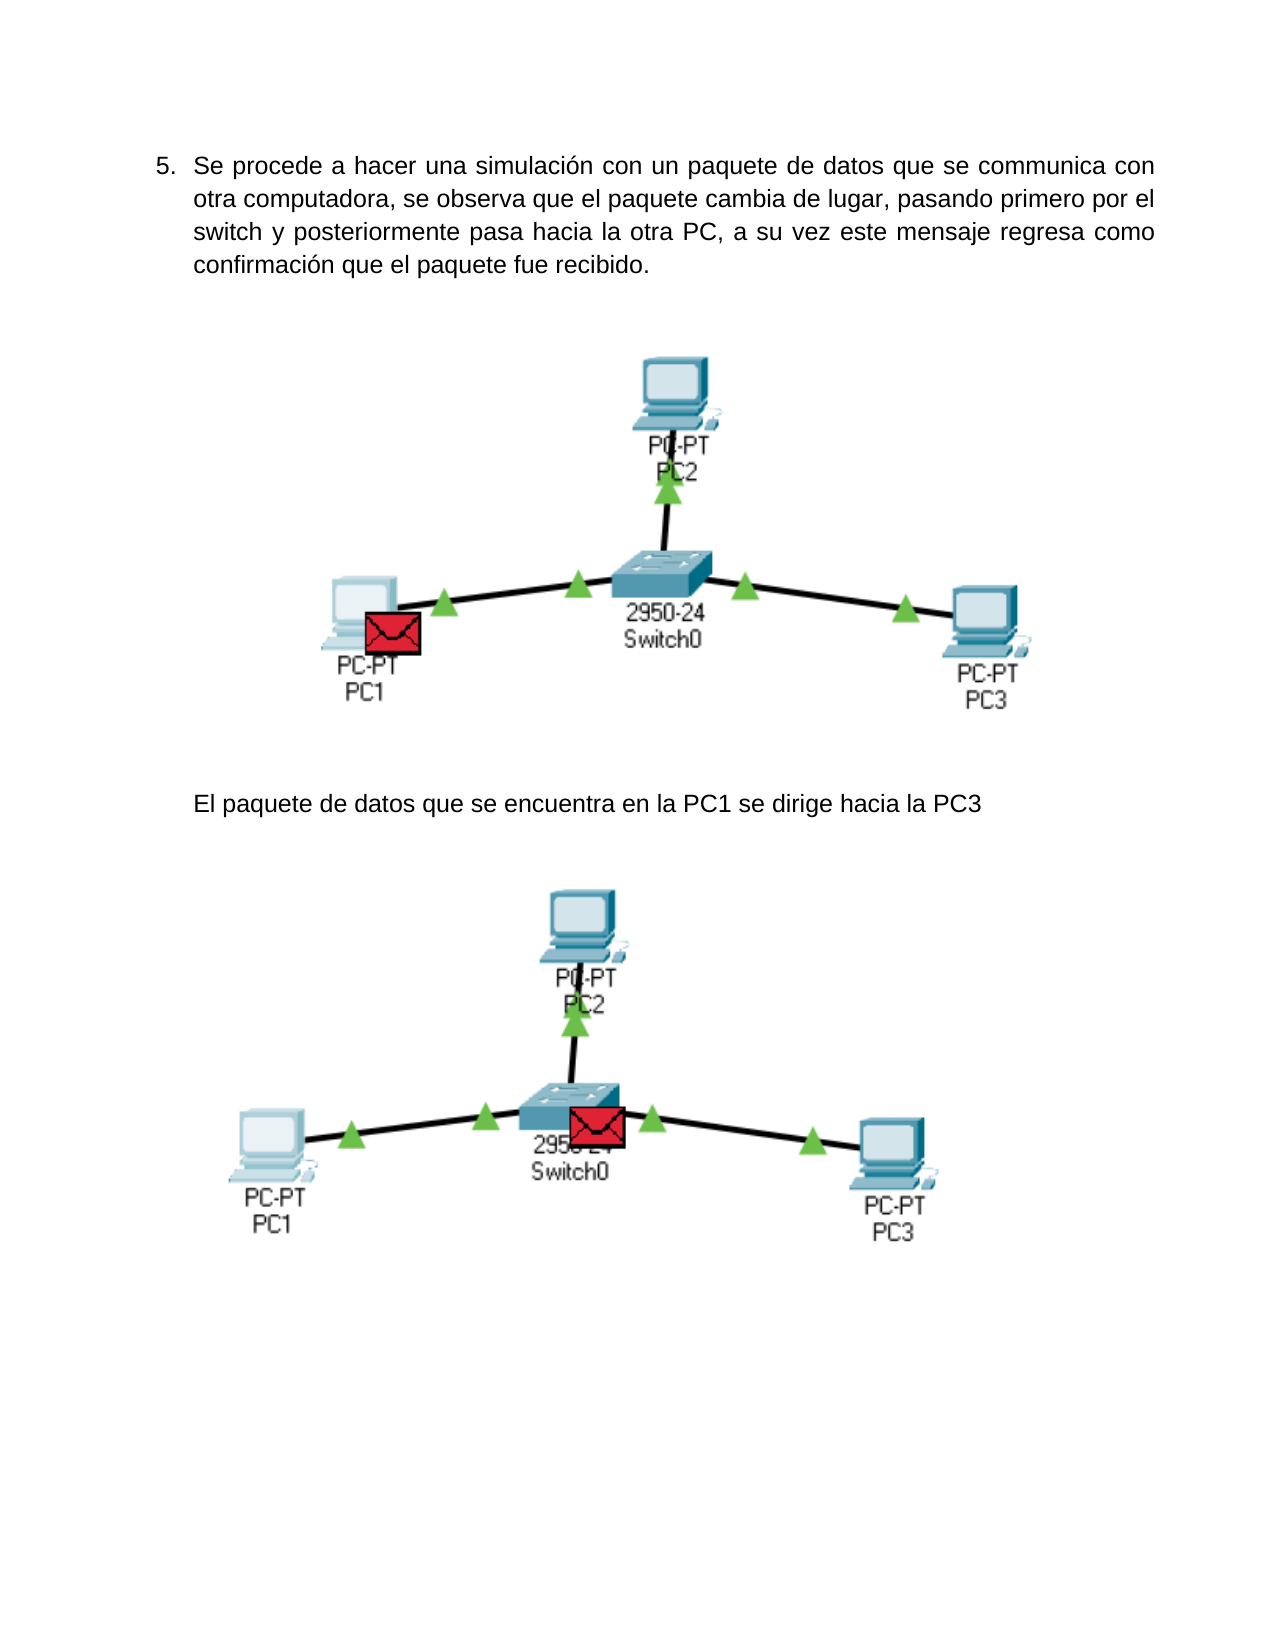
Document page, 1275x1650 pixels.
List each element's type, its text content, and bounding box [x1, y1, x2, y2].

list El paquete de datos que se encuentra en la PC1 se dirige hacia la PC3 [193, 789, 1157, 818]
list Se procede a hacer una simulación con un paquete de datos que se communica con otra computadora, se observa que el paquete cambia de lugar, pasando primero por el switch y posteriormente pasa hacia la otra PC, a su vez este mensaje regresa como confirmación que el paquete fue recibido. [156, 151, 1157, 279]
picture [298, 316, 1052, 753]
picture [193, 855, 984, 1282]
